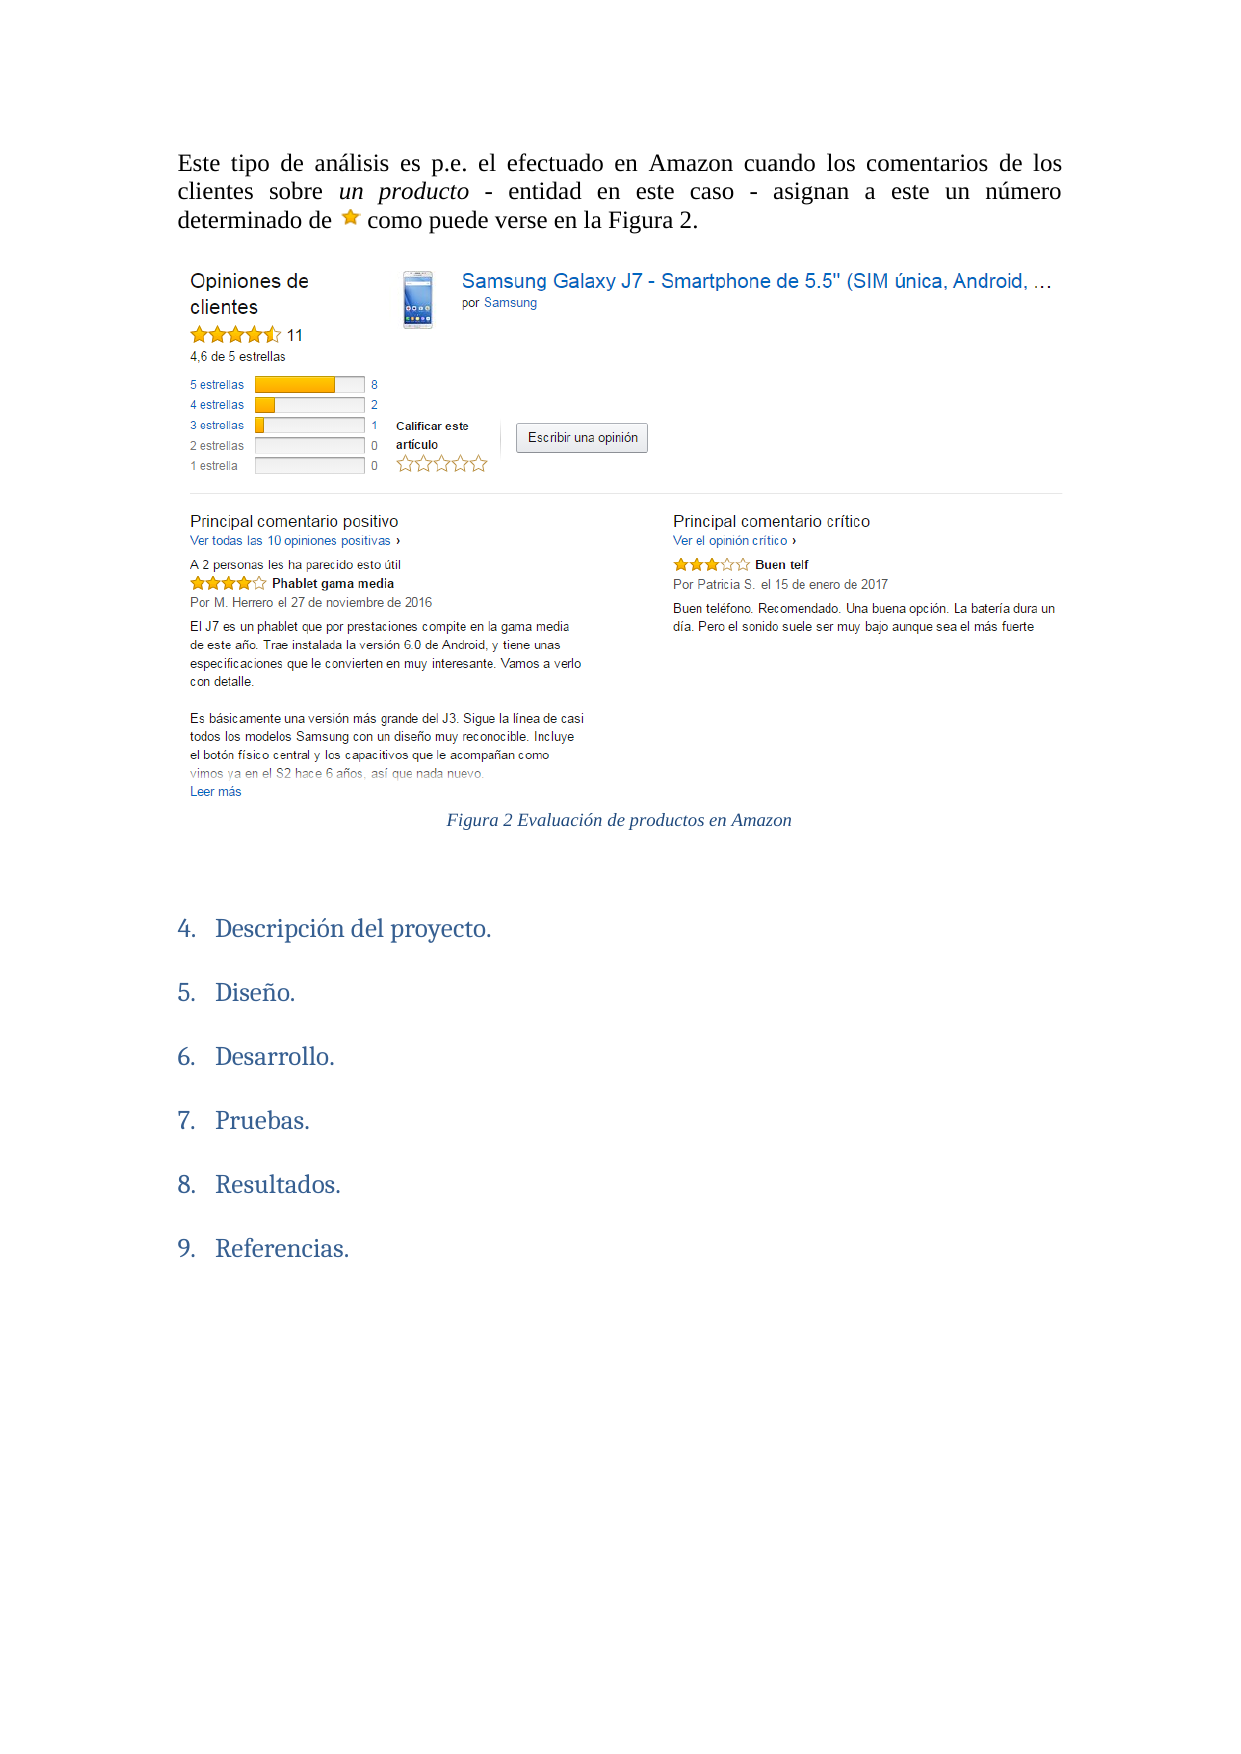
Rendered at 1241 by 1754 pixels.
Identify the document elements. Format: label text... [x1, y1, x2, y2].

subtitle Descripción del proyecto. [177, 913, 1063, 944]
text Figura Evaluación de productos en Amazon [177, 809, 1063, 830]
subtitle Diseño. [177, 977, 1063, 1008]
picture [177, 262, 1063, 809]
subtitle Pruebas. [177, 1105, 1063, 1136]
subtitle Desarrollo. [177, 1041, 1063, 1072]
text Este tipo de análisis es p.e. el efectuado en Amazon cuando los comentarios de los clientes sobre un producto - entidad en este caso - asignan a este un número determinado de como puede verse en la Figura 2. [177, 148, 1063, 234]
subtitle Referencias. [177, 1233, 1063, 1264]
subtitle Resultados. [177, 1169, 1063, 1200]
